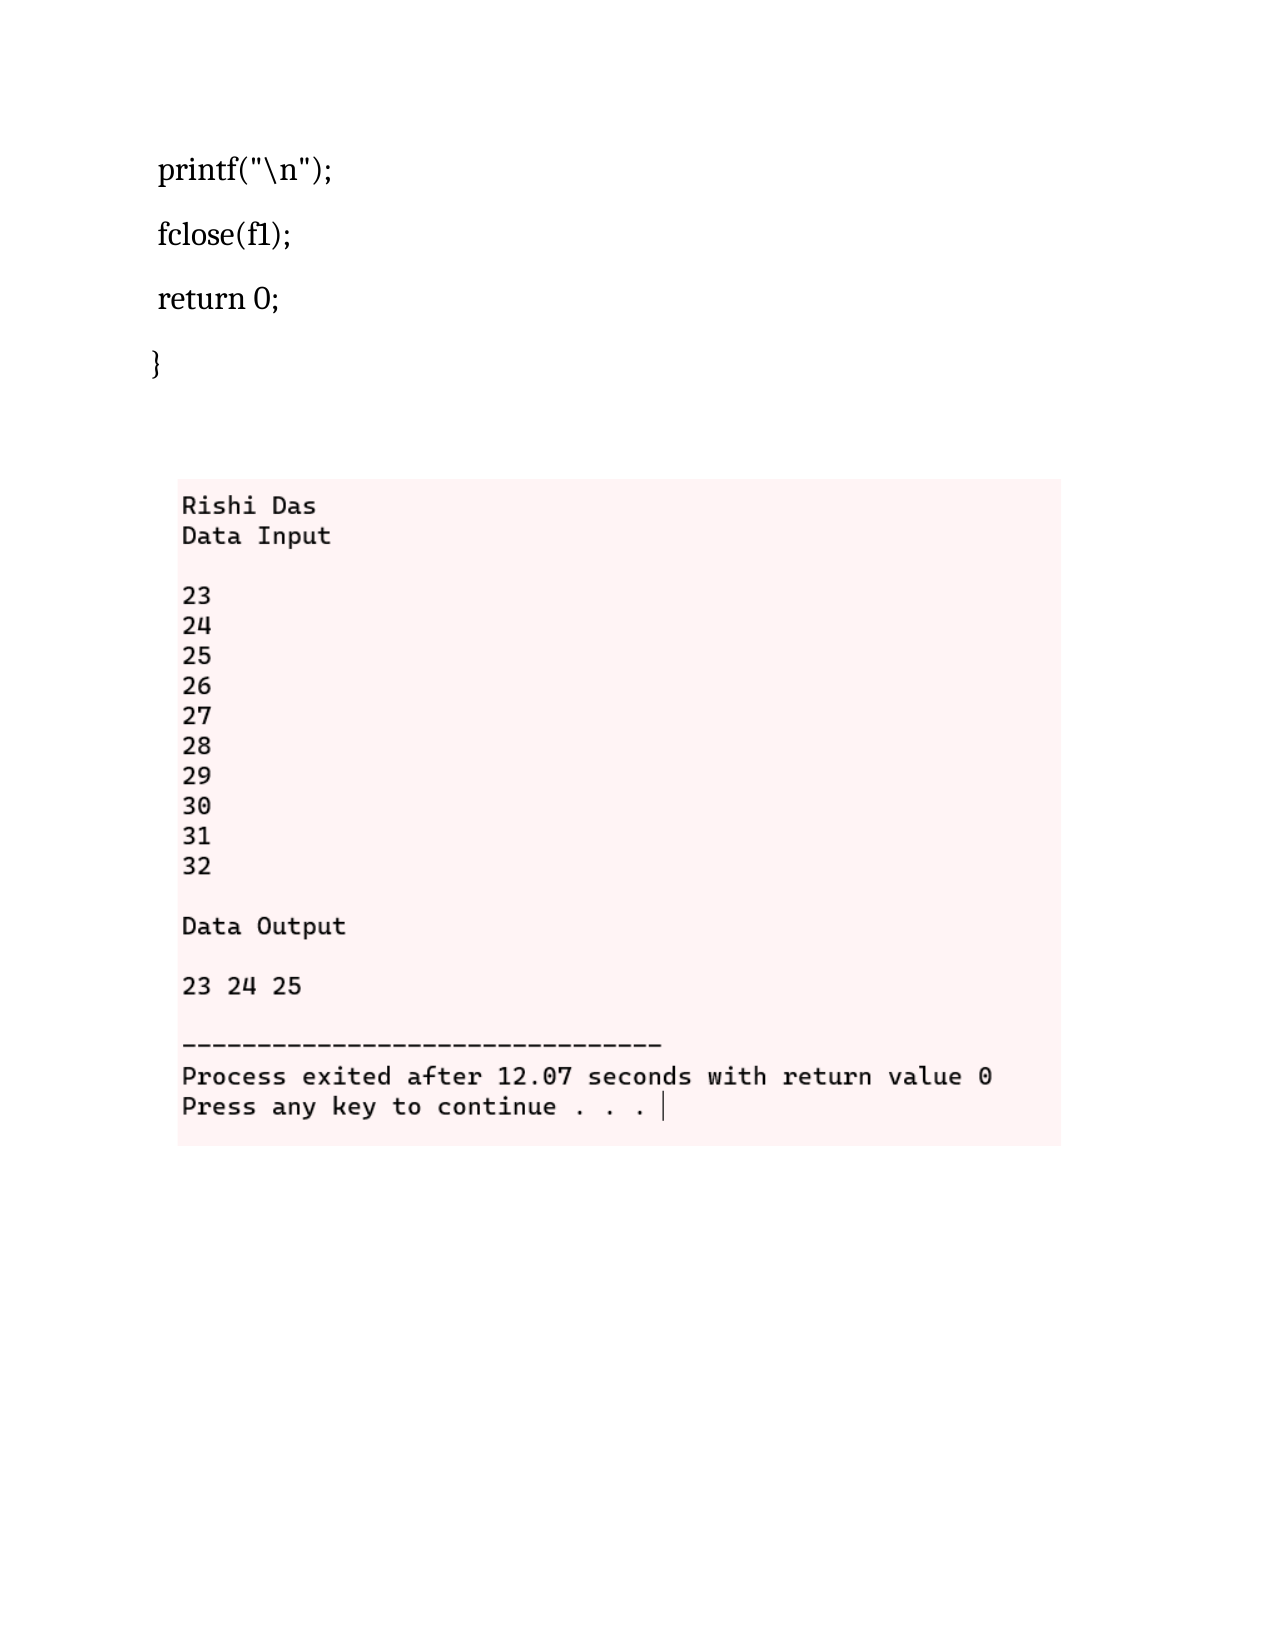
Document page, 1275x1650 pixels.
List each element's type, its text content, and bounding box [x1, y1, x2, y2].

picture [177, 479, 1062, 1146]
text fclose(f1); [150, 215, 1125, 253]
text } [150, 345, 1125, 383]
text printf("\n"); [150, 150, 1125, 188]
text return 0; [150, 280, 1125, 318]
